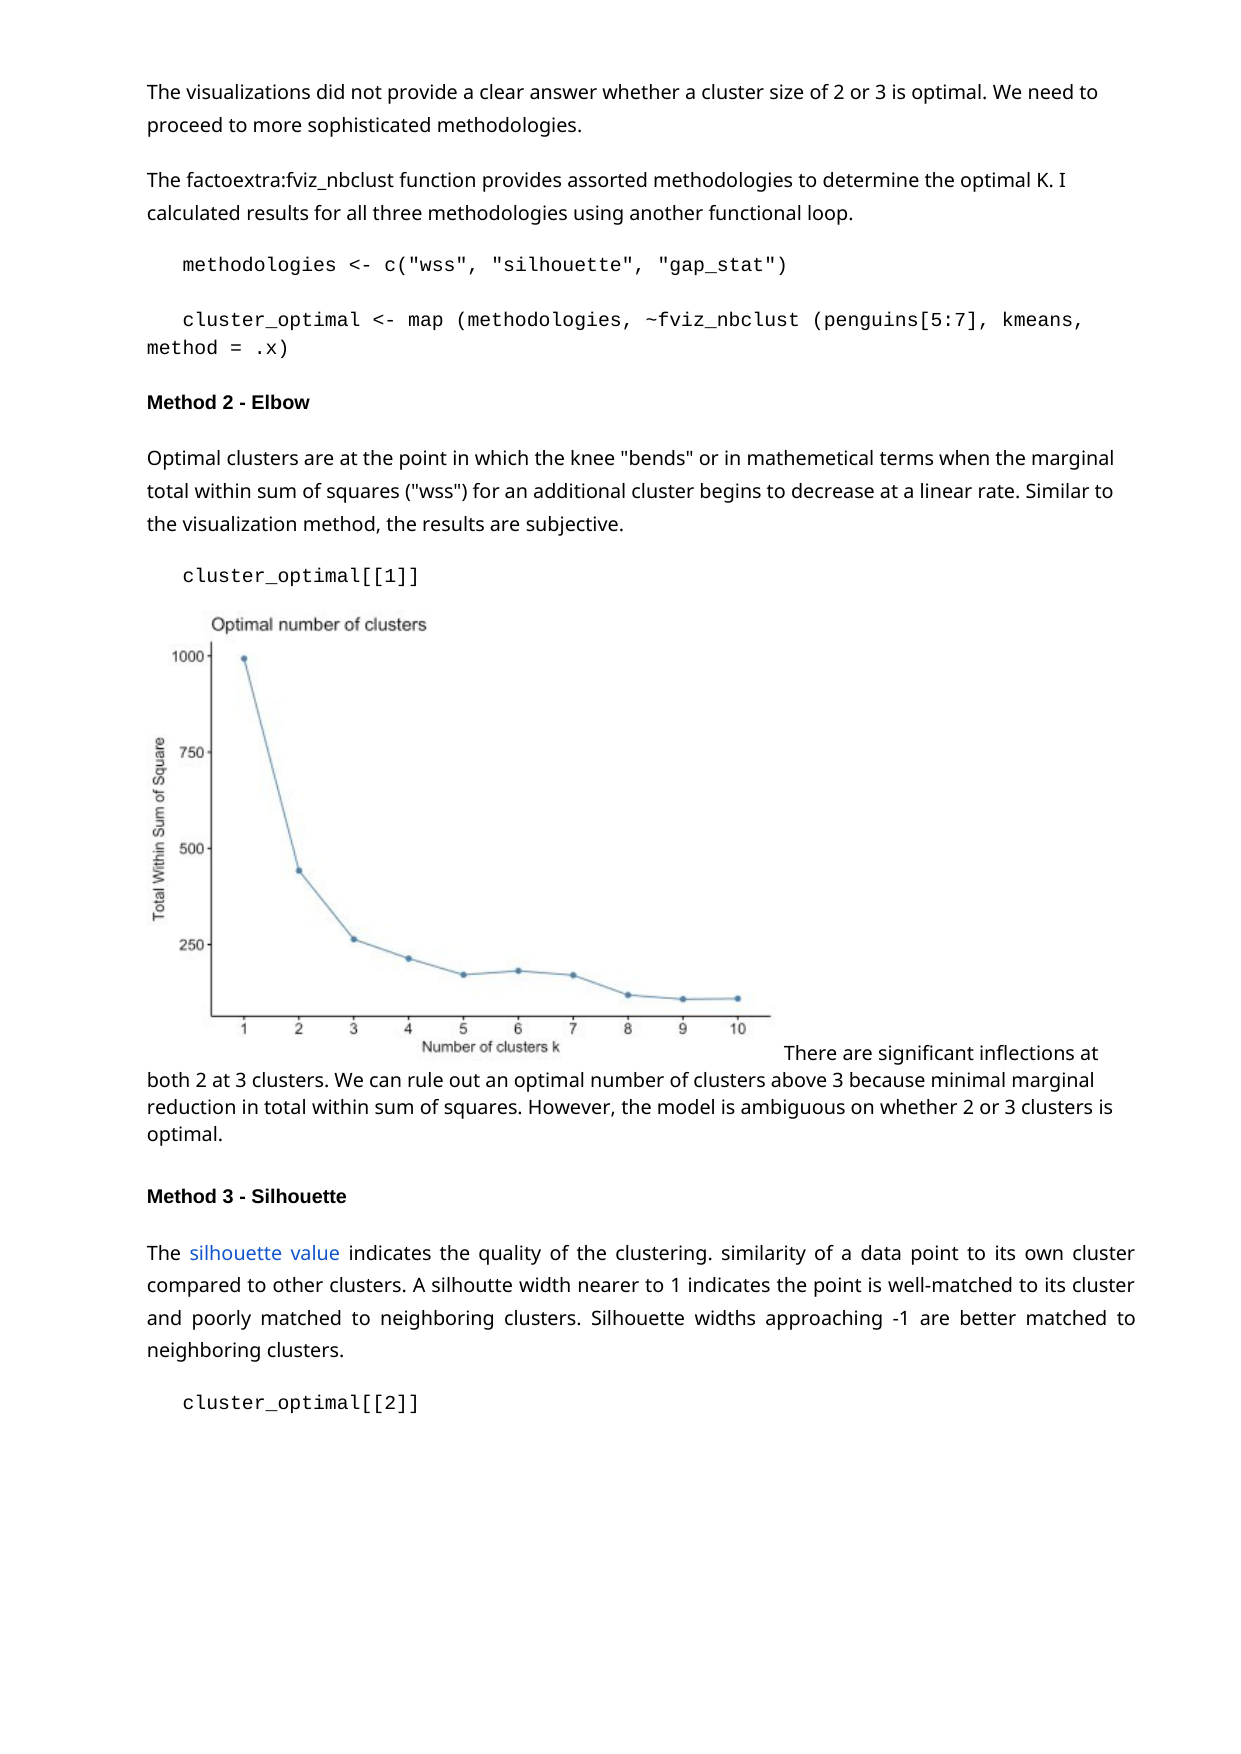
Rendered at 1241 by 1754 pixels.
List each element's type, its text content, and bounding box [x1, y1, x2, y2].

picture [146, 610, 777, 1061]
text cluster_optimal <- map (methodologies, ~fviz_nbclust (penguins[5:7], kmeans, method = .x) [147, 310, 1121, 360]
subtitle Method 3 - Silhouette [147, 1185, 1153, 1208]
text cluster_optimal[[1]] [182, 566, 1153, 588]
text methodologies <- c("wss", "silhouette", "gap_stat") [182, 255, 1153, 278]
subtitle Method 2 - Elbow [147, 391, 1153, 414]
text The factoextra:fviz_nbclust function provides assorted methodologies to determine the optimal K. I calculated results for all three methodologies using another functional loop. [147, 167, 1130, 226]
text The visualizations did not provide a clear answer whether a cluster size of 2 or 3 is optimal. We need to proceed to more sophisticated methodologies. [147, 78, 1130, 138]
text Optimal clusters are at the point in which the knee "bends" or in mathemetical terms when the marginal total within sum of squares ("wss") for an additional cluster begins to decrease at a linear rate. Similar to the visualization method, the results are subjective. [147, 445, 1121, 537]
text cluster_optimal[[2]] [182, 1393, 1153, 1415]
text The silhouette value indicates the quality of the clustering. similarity of a data point to its own cluster compared to other clusters. A silhoutte width nearer to 1 indicates the point is well-matched to its cluster and poorly matched to neighboring clusters. Silhouette widths approaching -1 are better matched to neighboring clusters. [147, 1239, 1136, 1363]
